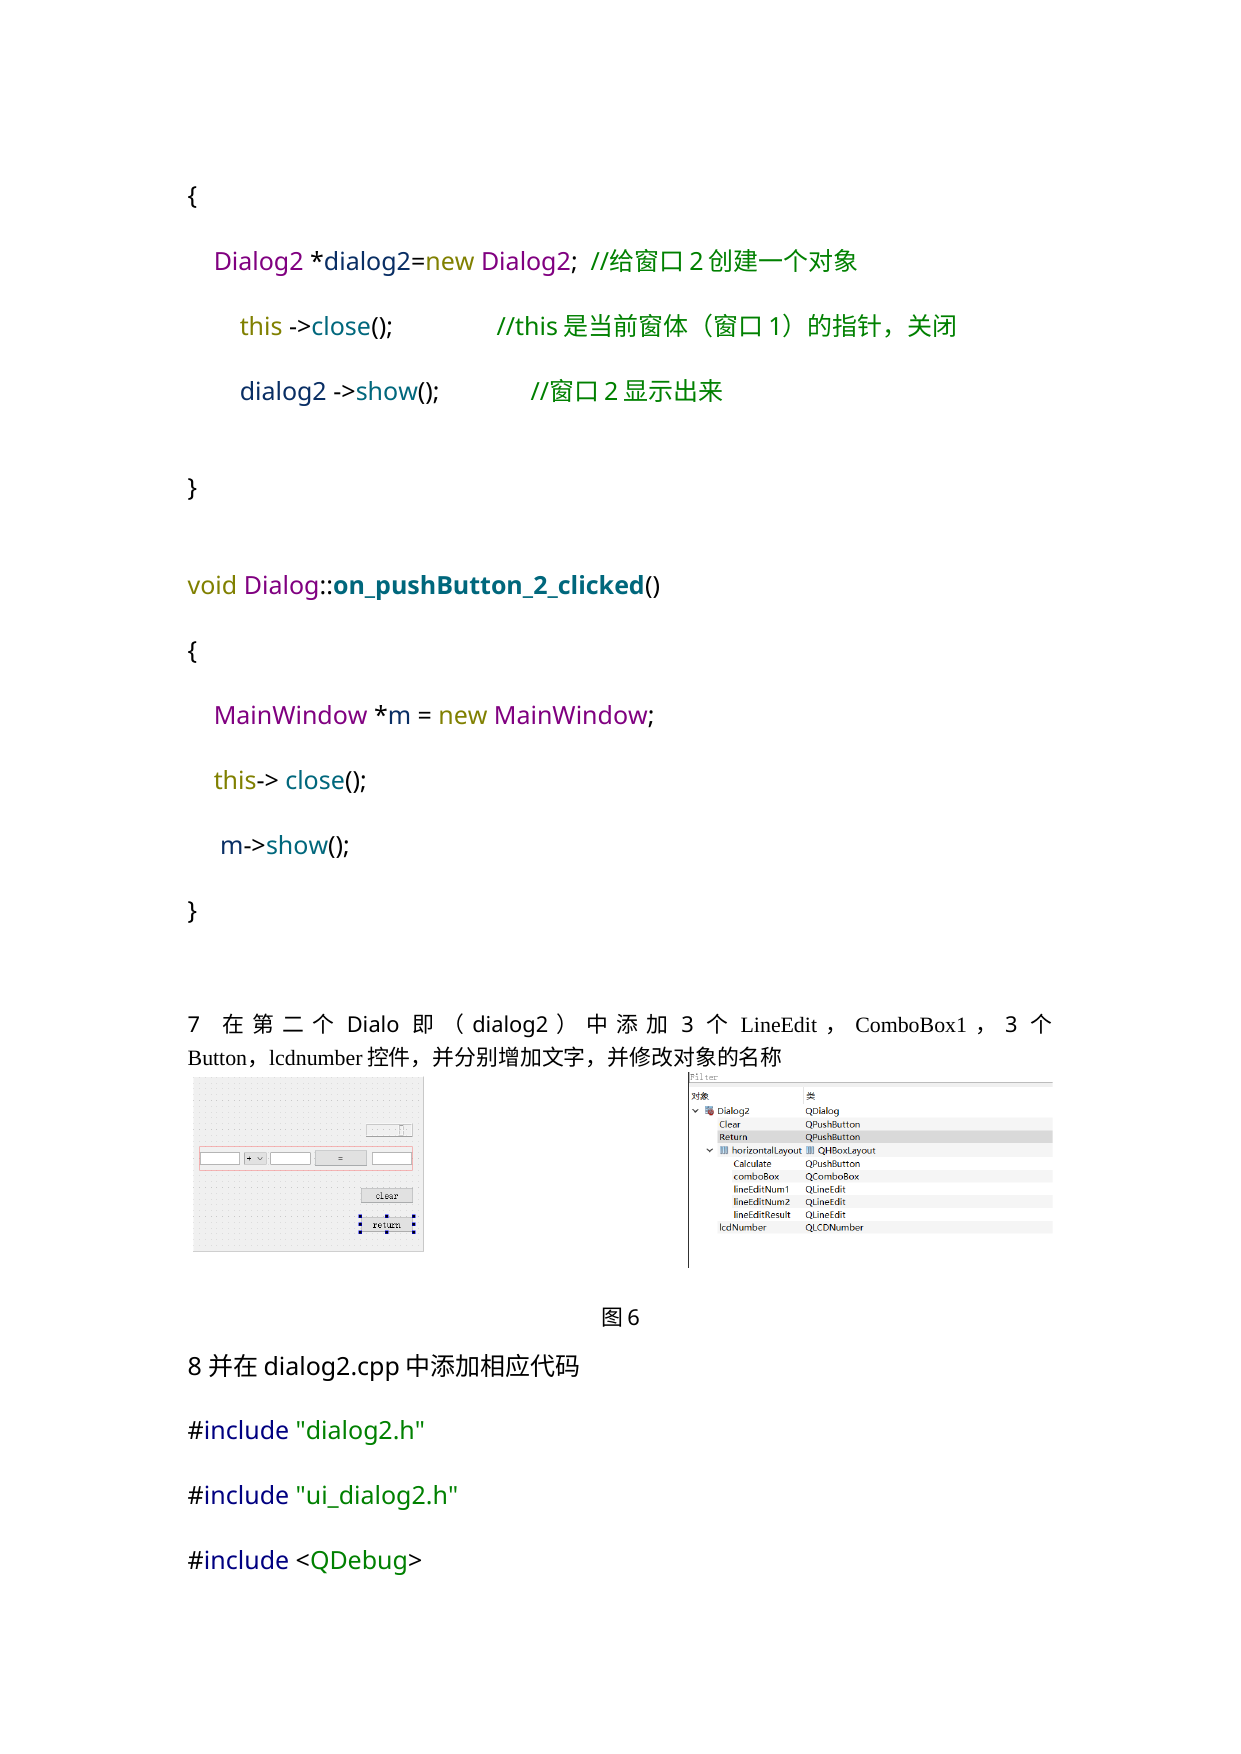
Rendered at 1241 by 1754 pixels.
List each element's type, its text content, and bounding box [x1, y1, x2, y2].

text this-> close(); [187, 747, 1053, 812]
text } [187, 877, 1053, 942]
text 8 并在dialog2.cpp中添加相应代码 #include "dialog2.h" [187, 1332, 1053, 1462]
text #include "ui_dialog2.h" [187, 1462, 1053, 1527]
text m->show(); [187, 812, 1053, 877]
text { [187, 162, 1053, 227]
picture [187, 1072, 1053, 1268]
text 图6 [187, 1299, 1053, 1332]
text void Dialog::on_pushButton_2_clicked() [187, 552, 1053, 617]
text 7 在第二个Dialo即（dialog2）中添加3个LineEdit，ComboBox1，3个Button，lcdnumber控件，并分别增加文字，并修改对象的名称 [187, 1007, 1053, 1072]
text #include <QDebug> [187, 1527, 1053, 1592]
text dialog2 ->show(); //窗口2显示出来 [187, 357, 1053, 422]
text Dialog2 *dialog2=new Dialog2; //给窗口2创建一个对象 [187, 227, 1053, 292]
text { [187, 617, 1053, 682]
text this ->close(); //this是当前窗体（窗口1）的指针，关闭 [187, 292, 1053, 357]
text MainWindow *m = new MainWindow; [187, 682, 1053, 747]
text } [187, 454, 1053, 519]
